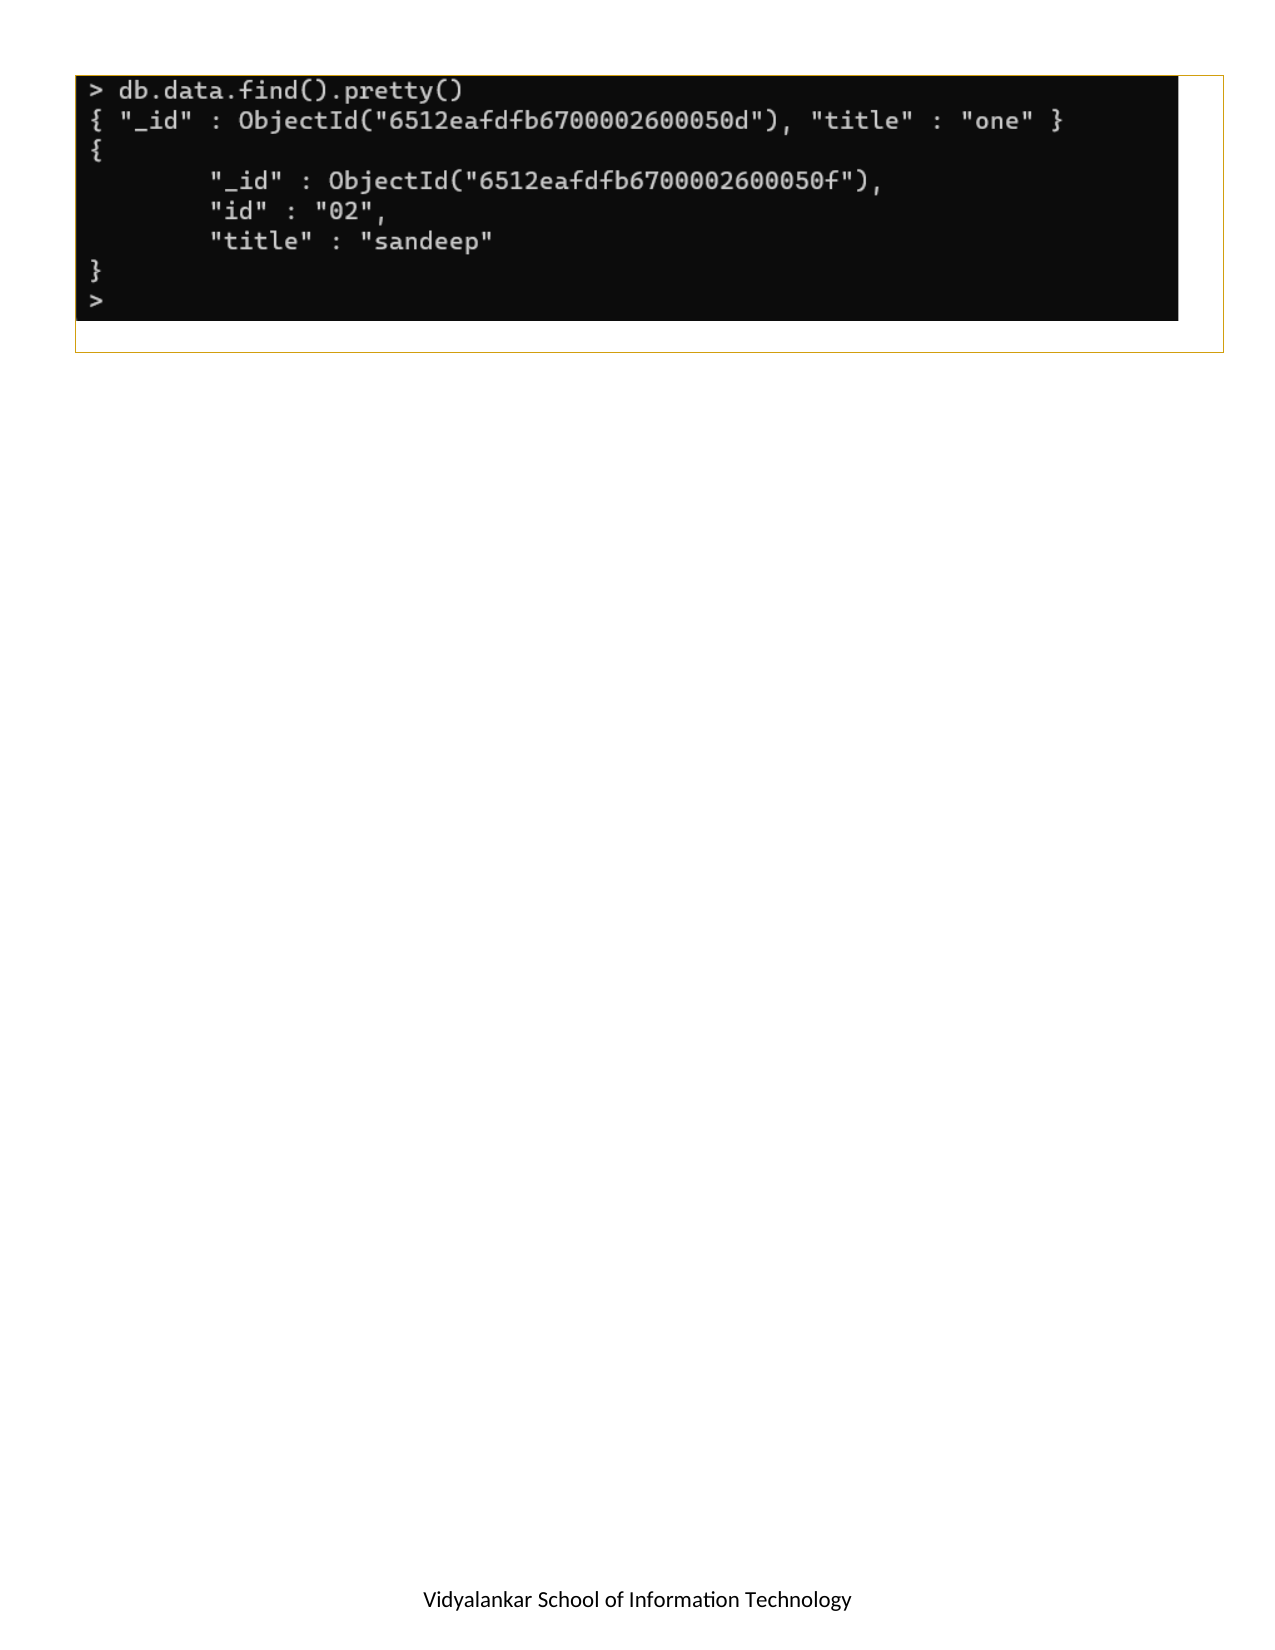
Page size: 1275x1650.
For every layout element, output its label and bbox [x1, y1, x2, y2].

picture [75, 76, 1179, 321]
table_cell [76, 76, 1223, 352]
